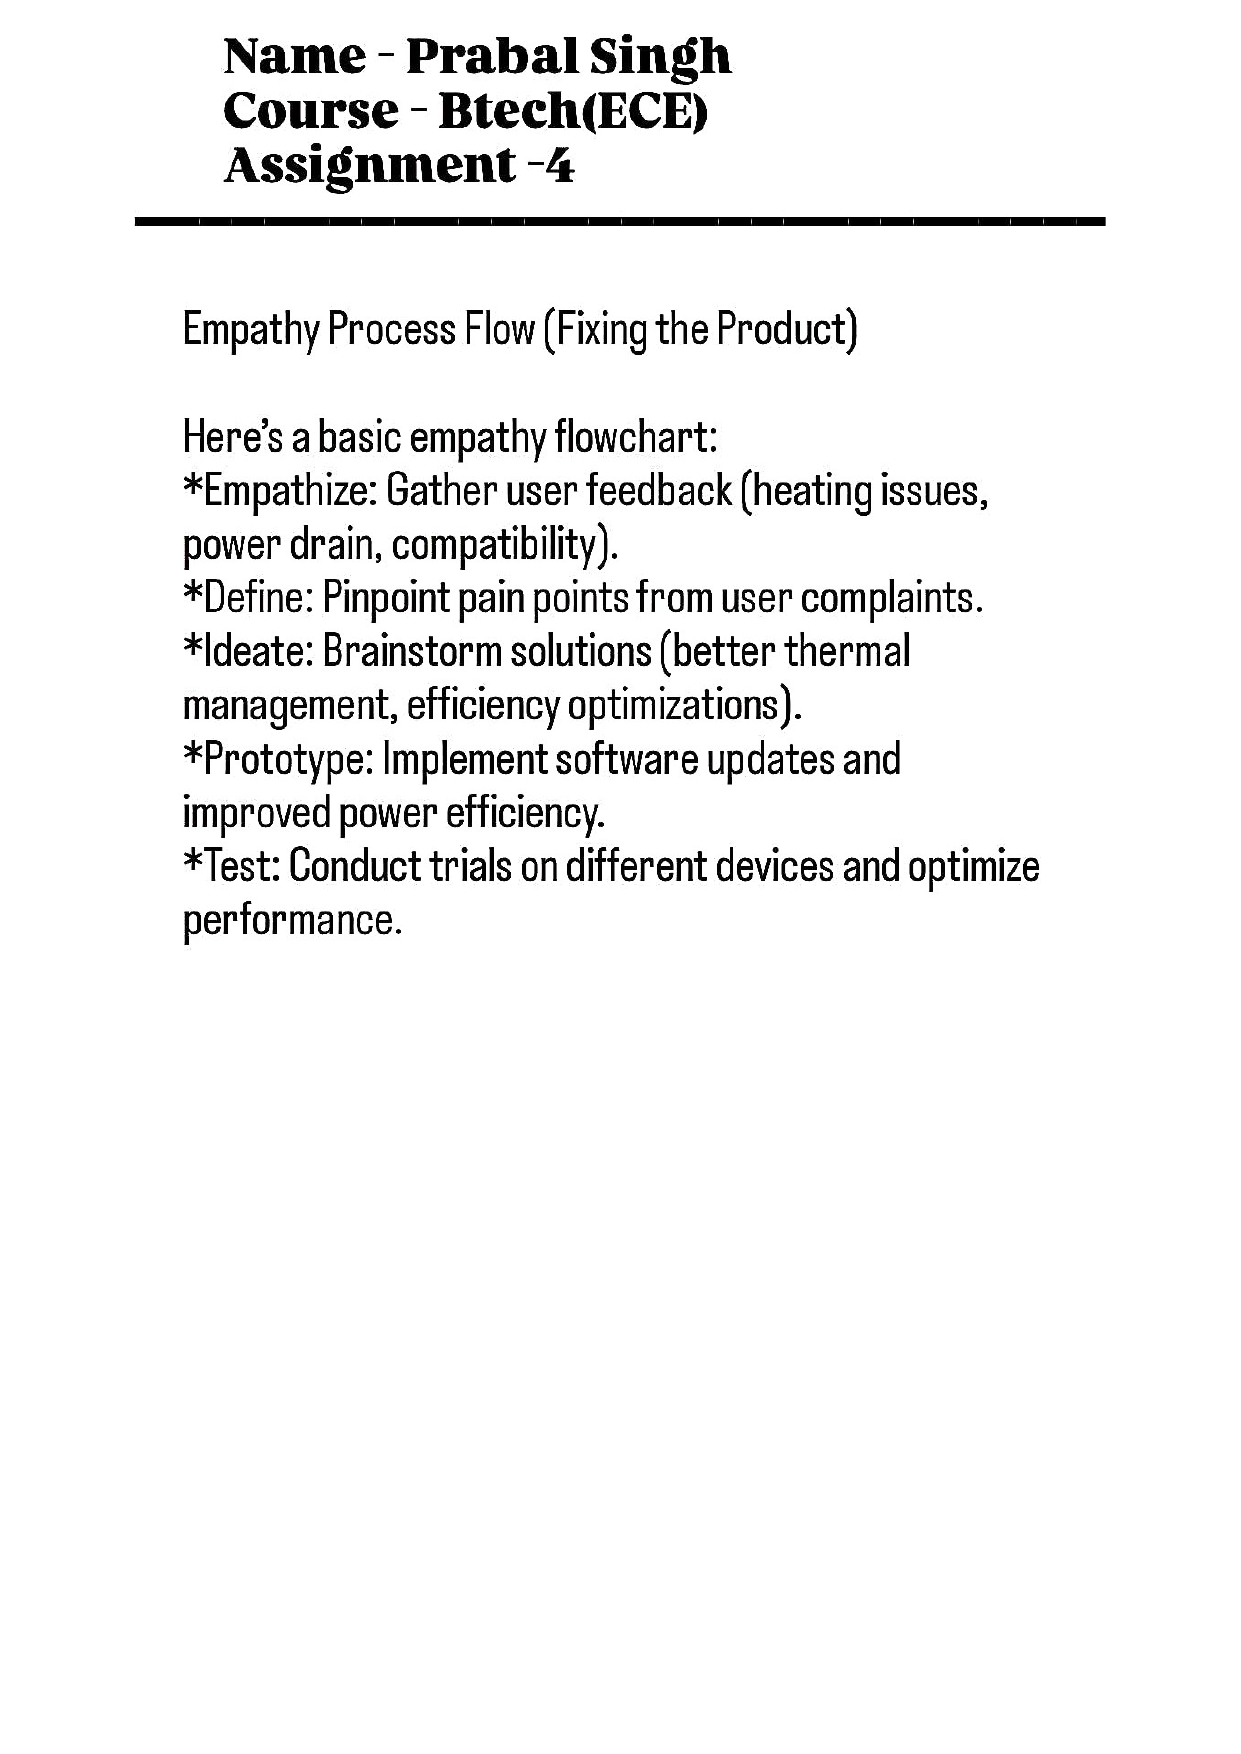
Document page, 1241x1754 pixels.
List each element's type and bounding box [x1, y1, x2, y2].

picture [133, 33, 1106, 951]
